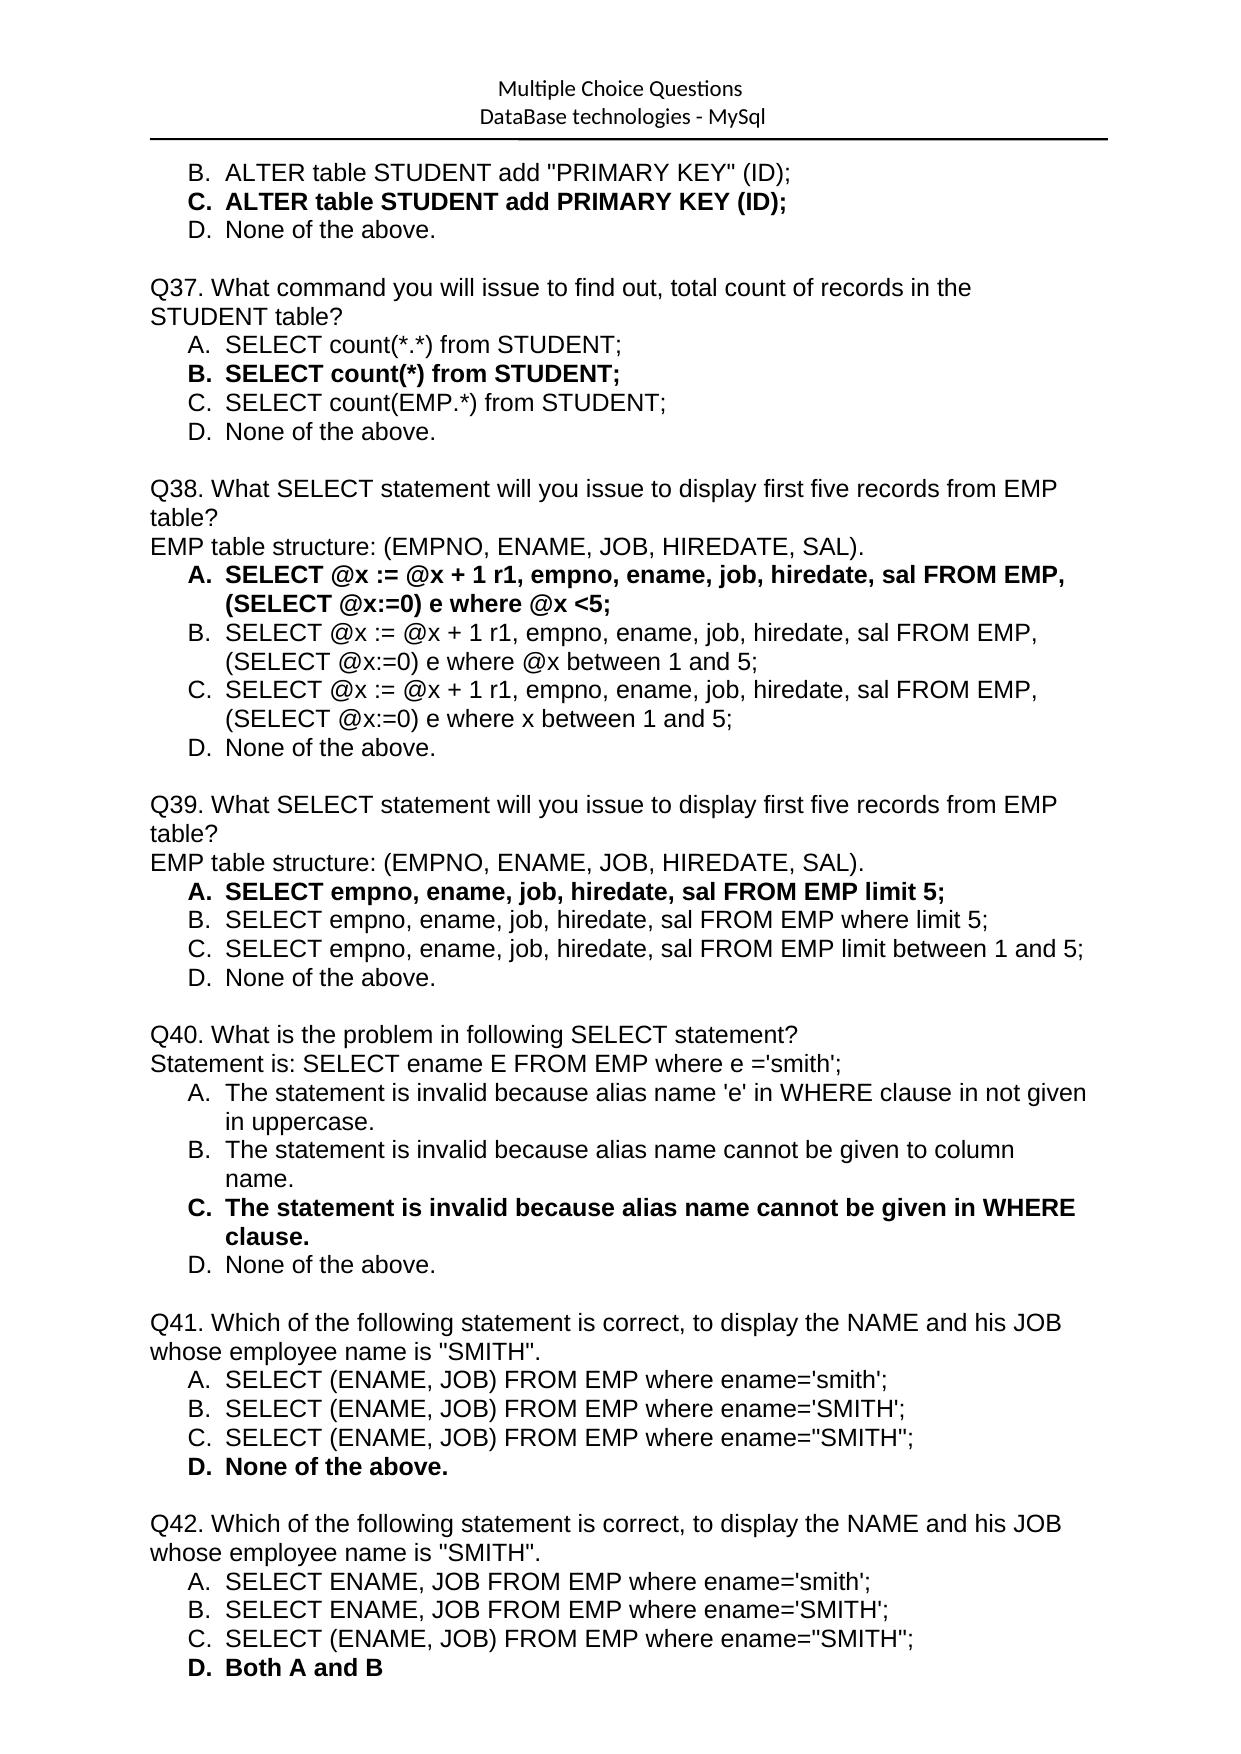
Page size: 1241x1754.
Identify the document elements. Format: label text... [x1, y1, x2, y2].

list SELECT count(EMP.*) from STUDENT; [187, 388, 1090, 417]
list The statement is invalid because alias name cannot be given in WHERE clause. [187, 1193, 1090, 1250]
list None of the above. [187, 215, 1090, 244]
list SELECT @x := @x + 1 r1, empno, ename, job, hiredate, sal FROM EMP, (SELECT @x:=0) e where x between 1 and 5; [187, 675, 1090, 733]
list Both A and B [187, 1653, 1090, 1682]
list SELECT (ENAME, JOB) FROM EMP where ename="SMITH"; [187, 1423, 1090, 1452]
list None of the above. [187, 963, 1090, 992]
list None of the above. [187, 1250, 1090, 1279]
list The statement is invalid because alias name 'e' in WHERE clause in not given in uppercase. [187, 1078, 1090, 1135]
list None of the above. [187, 733, 1090, 762]
text Q38. What SELECT statement will you issue to display first five records from EMP table? [150, 474, 1090, 532]
text EMP table structure: (EMPNO, ENAME, JOB, HIREDATE, SAL). [150, 532, 1090, 560]
list SELECT (ENAME, JOB) FROM EMP where ename="SMITH"; [187, 1624, 1090, 1653]
list SELECT empno, ename, job, hiredate, sal FROM EMP limit between 1 and 5; [187, 934, 1090, 963]
list SELECT count(*) from STUDENT; [187, 359, 1090, 388]
text Q42. Which of the following statement is correct, to display the NAME and his JOB whose employee name is "SMITH". [150, 1509, 1090, 1567]
text EMP table structure: (EMPNO, ENAME, JOB, HIREDATE, SAL). [150, 848, 1090, 877]
list ALTER table STUDENT add "PRIMARY KEY" (ID); [187, 158, 1090, 187]
list SELECT @x := @x + 1 r1, empno, ename, job, hiredate, sal FROM EMP, (SELECT @x:=0) e where @x between 1 and 5; [187, 618, 1090, 675]
list None of the above. [187, 417, 1090, 445]
list None of the above. [187, 1452, 1090, 1480]
list SELECT empno, ename, job, hiredate, sal FROM EMP where limit 5; [187, 905, 1090, 934]
list SELECT @x := @x + 1 r1, empno, ename, job, hiredate, sal FROM EMP, (SELECT @x:=0) e where @x <5; [187, 560, 1090, 618]
list SELECT ENAME, JOB FROM EMP where ename='smith'; [187, 1567, 1090, 1595]
list The statement is invalid because alias name cannot be given to column name. [187, 1135, 1090, 1193]
list SELECT (ENAME, JOB) FROM EMP where ename='SMITH'; [187, 1394, 1090, 1423]
list SELECT empno, ename, job, hiredate, sal FROM EMP limit 5; [187, 877, 1090, 905]
list SELECT count(*.*) from STUDENT; [187, 330, 1090, 359]
text Q40. What is the problem in following SELECT statement? [150, 1020, 1090, 1049]
list SELECT (ENAME, JOB) FROM EMP where ename='smith'; [187, 1365, 1090, 1394]
text Q37. What command you will issue to find out, total count of records in the STUDENT table? [150, 273, 1090, 330]
text Statement is: SELECT ename E FROM EMP where e ='smith'; [150, 1049, 1090, 1078]
text Q41. Which of the following statement is correct, to display the NAME and his JOB whose employee name is "SMITH". [150, 1308, 1090, 1365]
text Q39. What SELECT statement will you issue to display first five records from EMP table? [150, 790, 1090, 848]
list ALTER table STUDENT add PRIMARY KEY (ID); [187, 187, 1090, 215]
list SELECT ENAME, JOB FROM EMP where ename='SMITH'; [187, 1595, 1090, 1624]
